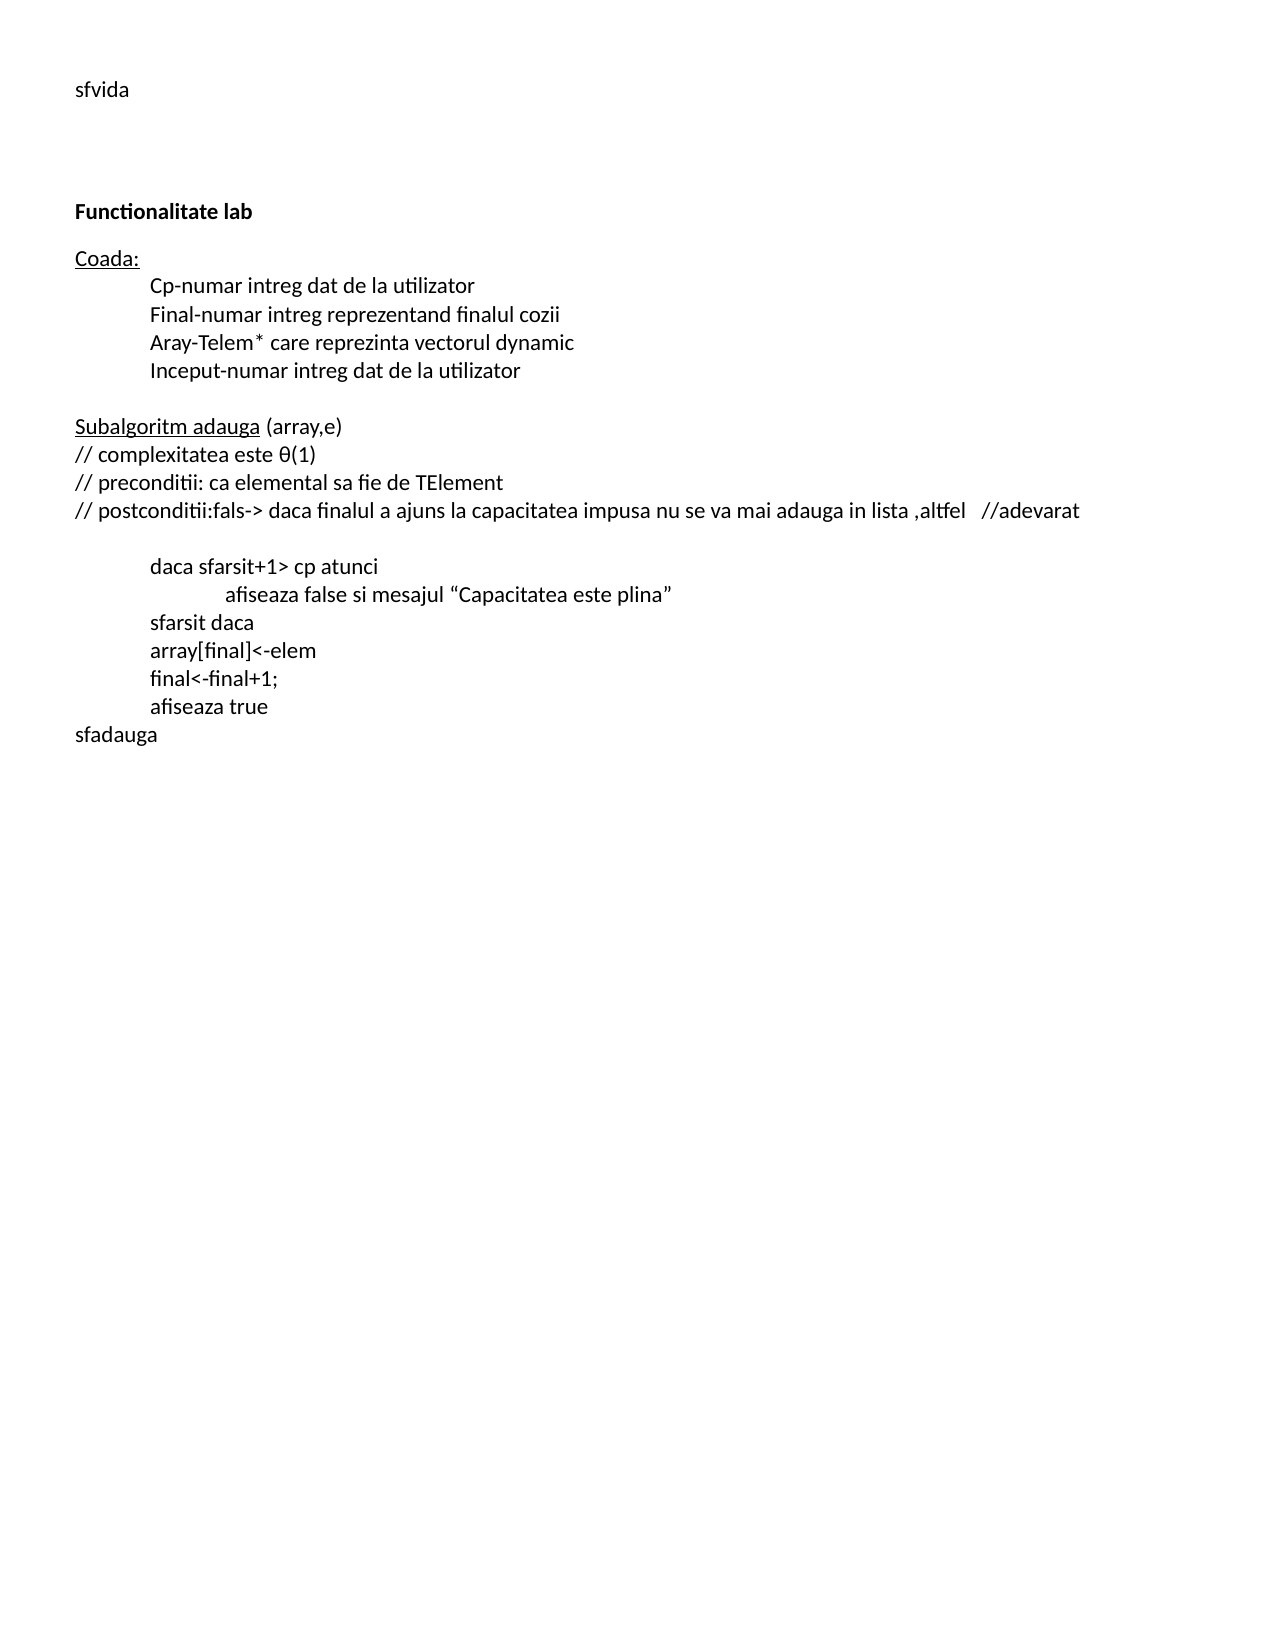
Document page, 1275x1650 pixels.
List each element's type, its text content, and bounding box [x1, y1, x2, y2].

text final<-final+1; [75, 664, 1200, 692]
text Aray-Telem* care reprezinta vectorul dynamic [75, 328, 1200, 356]
text array[final]<-elem [75, 636, 1200, 664]
text sfarsit daca [75, 608, 1200, 636]
text afiseaza true [75, 692, 1200, 720]
text Functionalitate lab [75, 197, 1200, 225]
text afiseaza false si mesajul “Capacitatea este plina” [75, 580, 1200, 608]
text // preconditii: ca elemental sa fie de TElement [75, 468, 1200, 496]
text sfadauga [75, 720, 1200, 748]
text Subalgoritm adauga (array,e) [75, 412, 1200, 440]
text sfvida [75, 75, 1200, 103]
text // postconditii:fals-> daca finalul a ajuns la capacitatea impusa nu se va mai adauga in lista ,altfel //adevarat [75, 496, 1200, 524]
text Final-numar intreg reprezentand finalul cozii [75, 300, 1200, 328]
text Inceput-numar intreg dat de la utilizator [75, 356, 1200, 384]
text Cp-numar intreg dat de la utilizator [75, 272, 1200, 300]
text daca sfarsit+1> cp atunci [75, 552, 1200, 580]
text // complexitatea este θ(1) [75, 440, 1200, 468]
text Coada: [75, 244, 1200, 272]
